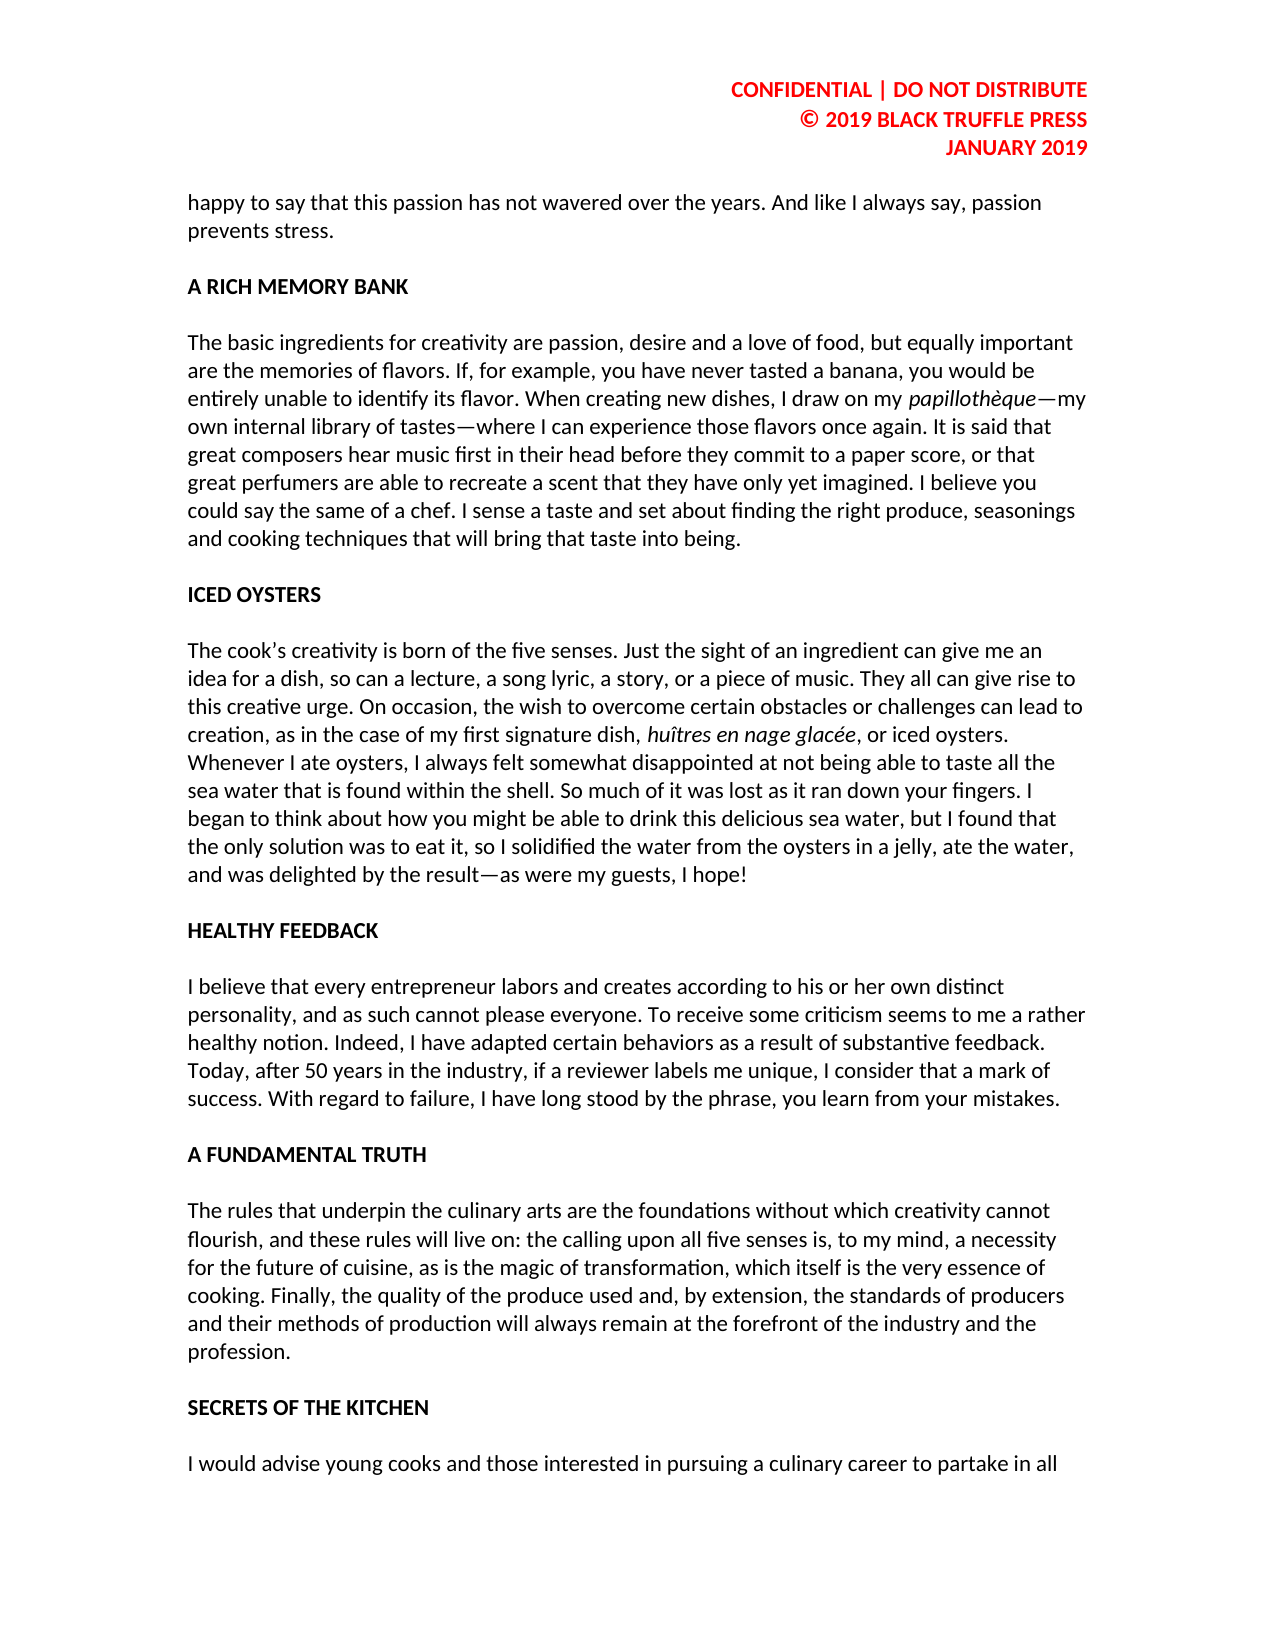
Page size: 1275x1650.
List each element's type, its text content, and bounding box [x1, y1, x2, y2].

text The rules that underpin the culinary arts are the foundations without which creativity cannot flourish, and these rules will live on: the calling upon all five senses is, to my mind, a necessity for the future of cuisine, as is the magic of transformation, which itself is the very essence of cooking. Finally, the quality of the produce used and, by extension, the standards of producers and their methods of production will always remain at the forefront of the industry and the profession. [187, 1197, 1087, 1365]
text The cook’s creativity is born of the five senses. Just the sight of an ingredient can give me an idea for a dish, so can a lecture, a song lyric, a story, or a piece of music. They all can give rise to this creative urge. On occasion, the wish to overcome certain obstacles or challenges can lead to creation, as in the case of my first signature dish, huîtres en nage glacée, or iced oysters. Whenever I ate oysters, I always felt somewhat disappointed at not being able to taste all the sea water that is found within the shell. So much of it was lost as it ran down your fingers. I began to think about how you might be able to drink this delicious sea water, but I found that the only solution was to eat it, so I solidified the water from the oysters in a jelly, ate the water, and was delighted by the result—as were my guests, I hope! [187, 636, 1087, 888]
text A RICH MEMORY BANK [187, 272, 1087, 300]
text SECRETS OF THE KITCHEN [187, 1393, 1087, 1421]
text I believe that every entrepreneur labors and creates according to his or her own distinct personality, and as such cannot please everyone. To receive some criticism seems to me a rather healthy notion. Indeed, I have adapted certain behaviors as a result of substantive feedback. Today, after 50 years in the industry, if a reviewer labels me unique, I consider that a mark of success. With regard to failure, I have long stood by the phrase, you learn from your mistakes. [187, 972, 1087, 1113]
text A FUNDAMENTAL TRUTH [187, 1141, 1087, 1169]
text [187, 1449, 1087, 1477]
text HEALTHY FEEDBACK [187, 916, 1087, 944]
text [187, 188, 1087, 244]
text The basic ingredients for creativity are passion, desire and a love of food, but equally important are the memories of flavors. If, for example, you have never tasted a banana, you would be entirely unable to identify its flavor. When creating new dishes, I draw on my papillothèque—my own internal library of tastes—where I can experience those flavors once again. It is said that great composers hear music first in their head before they commit to a paper score, or that great perfumers are able to recreate a scent that they have only yet imagined. I believe you could say the same of a chef. I sense a taste and set about finding the right produce, seasonings and cooking techniques that will bring that taste into being. [187, 328, 1087, 552]
text ICED OYSTERS [187, 580, 1087, 608]
